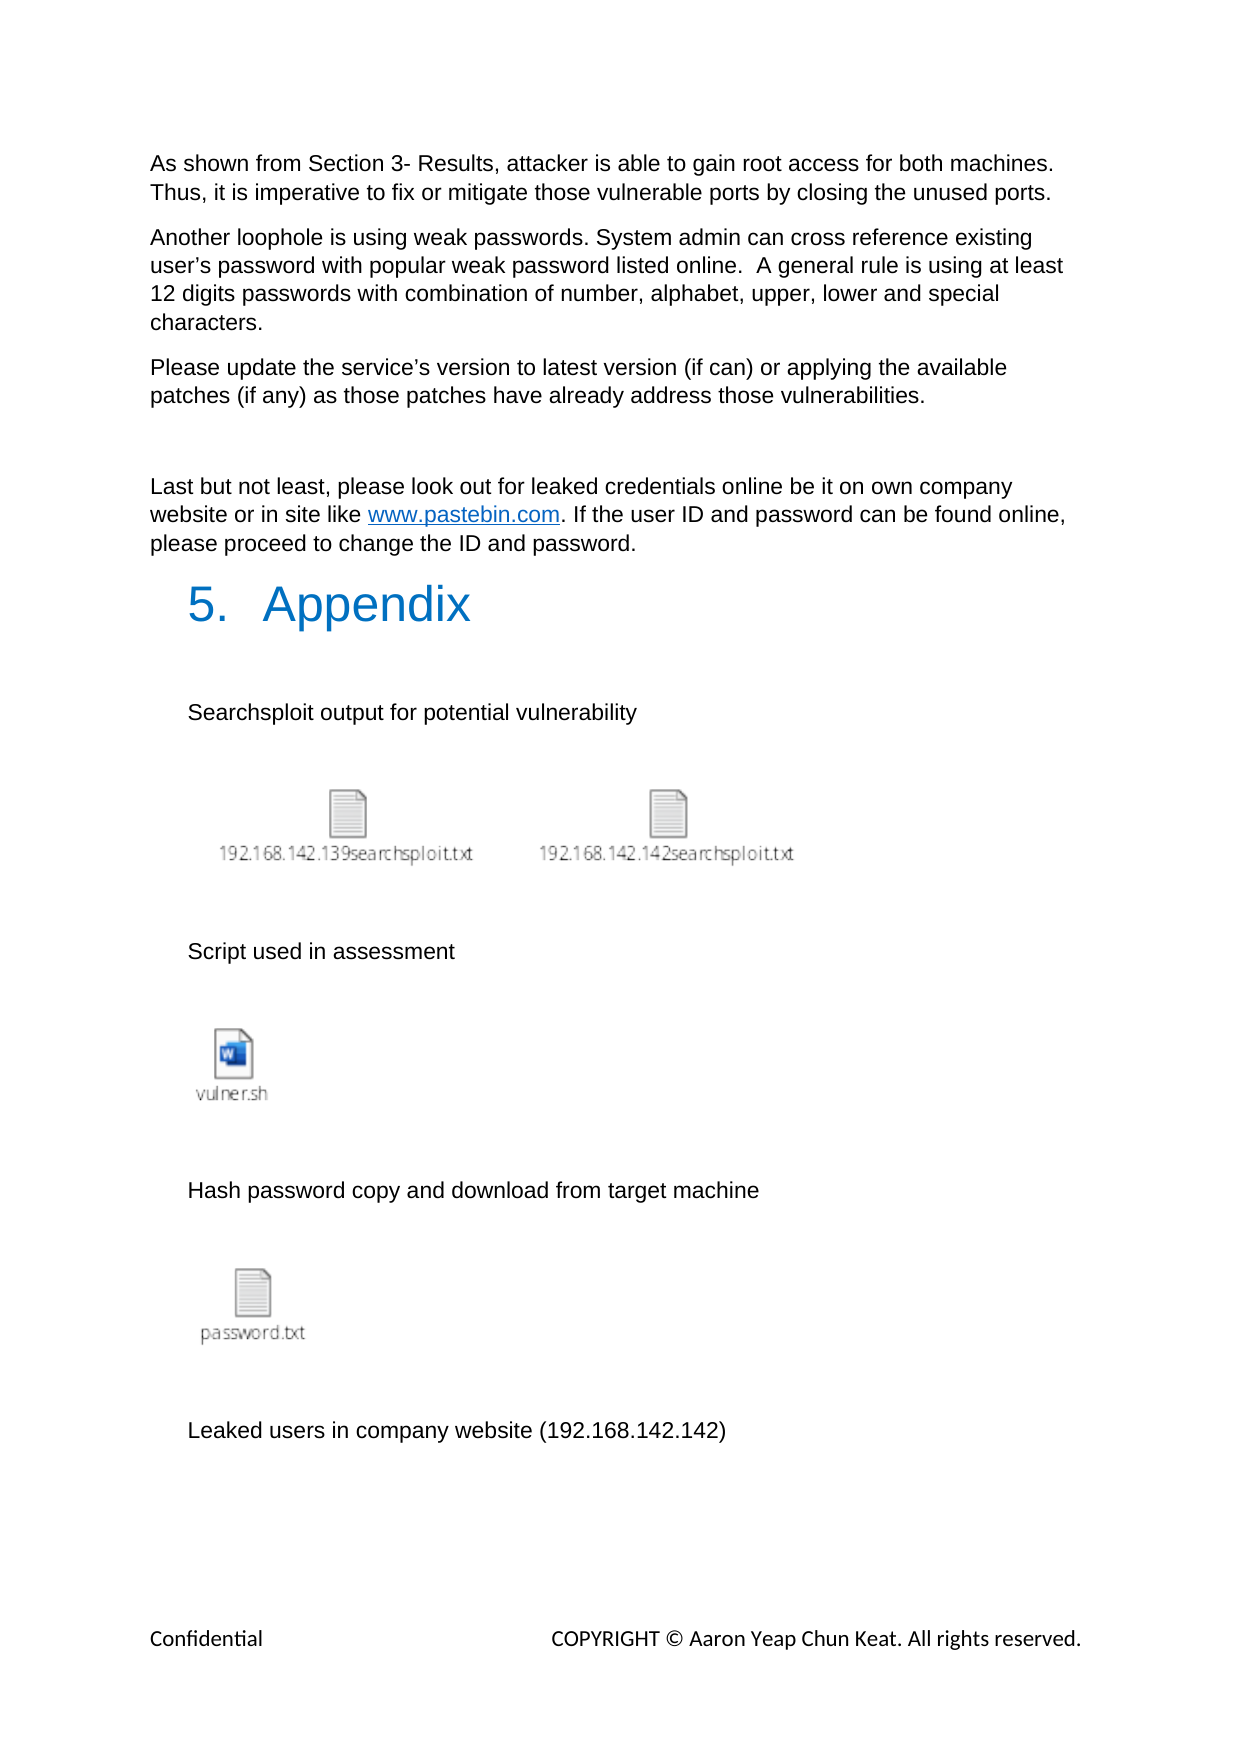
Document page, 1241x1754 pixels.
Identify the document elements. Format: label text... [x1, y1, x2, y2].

text Script used in assessment [187, 938, 1090, 964]
text Hash password copy and download from target machine [187, 1177, 1090, 1203]
text As shown from Section 3- Results, attacker is able to gain root access for both machines. Thus, it is imperative to fix or mitigate those vulnerable ports by closing the unused ports. [150, 150, 1090, 205]
text Last but not least, please look out for leaked credentials online be it on own company website or in site like www.pastebin.com. If the user ID and password can be found online, please proceed to change the ID and password. [150, 473, 1090, 556]
list Appendix [187, 574, 1090, 632]
text Leaked users in company website (192.168.142.142) [187, 1417, 1090, 1443]
text Searchsploit output for potential vulnerability [187, 698, 1090, 725]
text Another loophole is using weak passwords. System admin can cross reference existing user’s password with popular weak password listed online. A general rule is using at least 12 digits passwords with combination of number, alphabet, upper, lower and special characters. [150, 223, 1090, 335]
text Please update the service’s version to latest version (if can) or applying the available patches (if any) as those patches have already address those vulnerabilities. [150, 354, 1090, 409]
